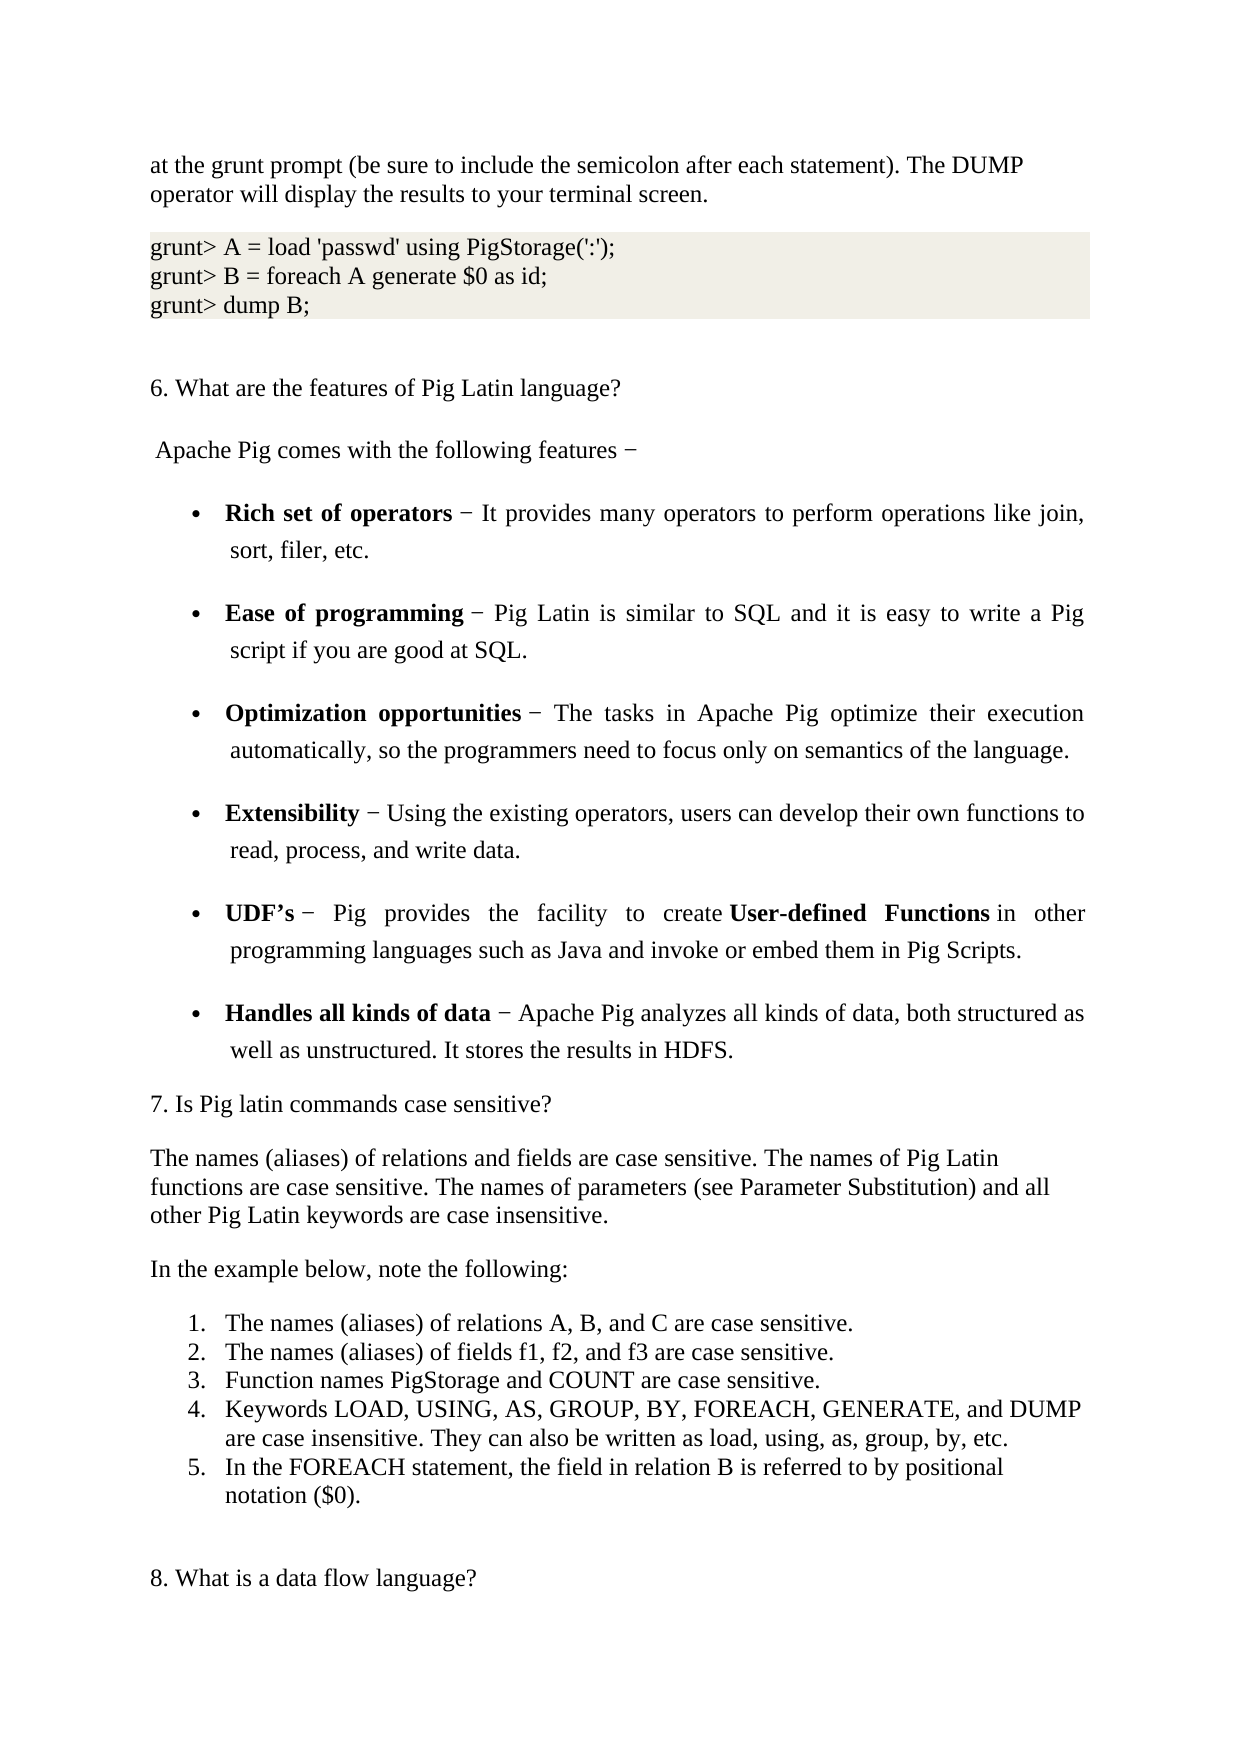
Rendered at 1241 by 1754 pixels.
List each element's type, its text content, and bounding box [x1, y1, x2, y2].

list Rich set of operators − It provides many operators to perform operations like join, sort, filer, etc. [192, 489, 1085, 564]
list UDF’s − Pig provides the facility to create User-defined Functions in other programming languages such as Java and invoke or embed them in Pig Scripts. [192, 889, 1085, 964]
text grunt> dump B; [150, 290, 1090, 319]
list Handles all kinds of data − Apache Pig analyzes all kinds of data, both structured as well as unstructured. It stores the results in HDFS. [192, 989, 1085, 1064]
list Function names PigStorage and COUNT are case sensitive. [187, 1365, 1090, 1394]
text grunt> B = foreach A generate $0 as id; [150, 261, 1090, 290]
text grunt> A = load 'passwd' using PigStorage(':'); [150, 232, 1090, 261]
text 6. What are the features of Pig Latin language? [150, 373, 1090, 401]
text 7. Is Pig latin commands case sensitive? [150, 1089, 1090, 1118]
list Ease of programming − Pig Latin is similar to SQL and it is easy to write a Pig script if you are good at SQL. [192, 589, 1085, 664]
text In the example below, note the following: [150, 1254, 1090, 1283]
list The names (aliases) of fields f1, f2, and f3 are case sensitive. [187, 1337, 1090, 1365]
list Extensibility − Using the existing operators, users can develop their own functions to read, process, and write data. [192, 789, 1085, 864]
list Optimization opportunities − The tasks in Apache Pig optimize their execution automatically, so the programmers need to focus only on semantics of the language. [192, 689, 1085, 764]
text 8. What is a data flow language? [150, 1563, 1090, 1592]
list The names (aliases) of relations A, B, and C are case sensitive. [187, 1308, 1090, 1337]
list Keywords LOAD, USING, AS, GROUP, BY, FOREACH, GENERATE, and DUMP are case insensitive. They can also be written as load, using, as, group, by, etc. [187, 1394, 1090, 1452]
text Apache Pig comes with the following features − [155, 426, 1085, 464]
text The names (aliases) of relations and fields are case sensitive. The names of Pig Latin functions are case sensitive. The names of parameters (see Parameter Substitution) and all other Pig Latin keywords are case insensitive. [150, 1143, 1090, 1229]
list In the FOREACH statement, the field in relation B is referred to by positional notation ($0). [187, 1452, 1090, 1509]
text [150, 150, 1090, 207]
